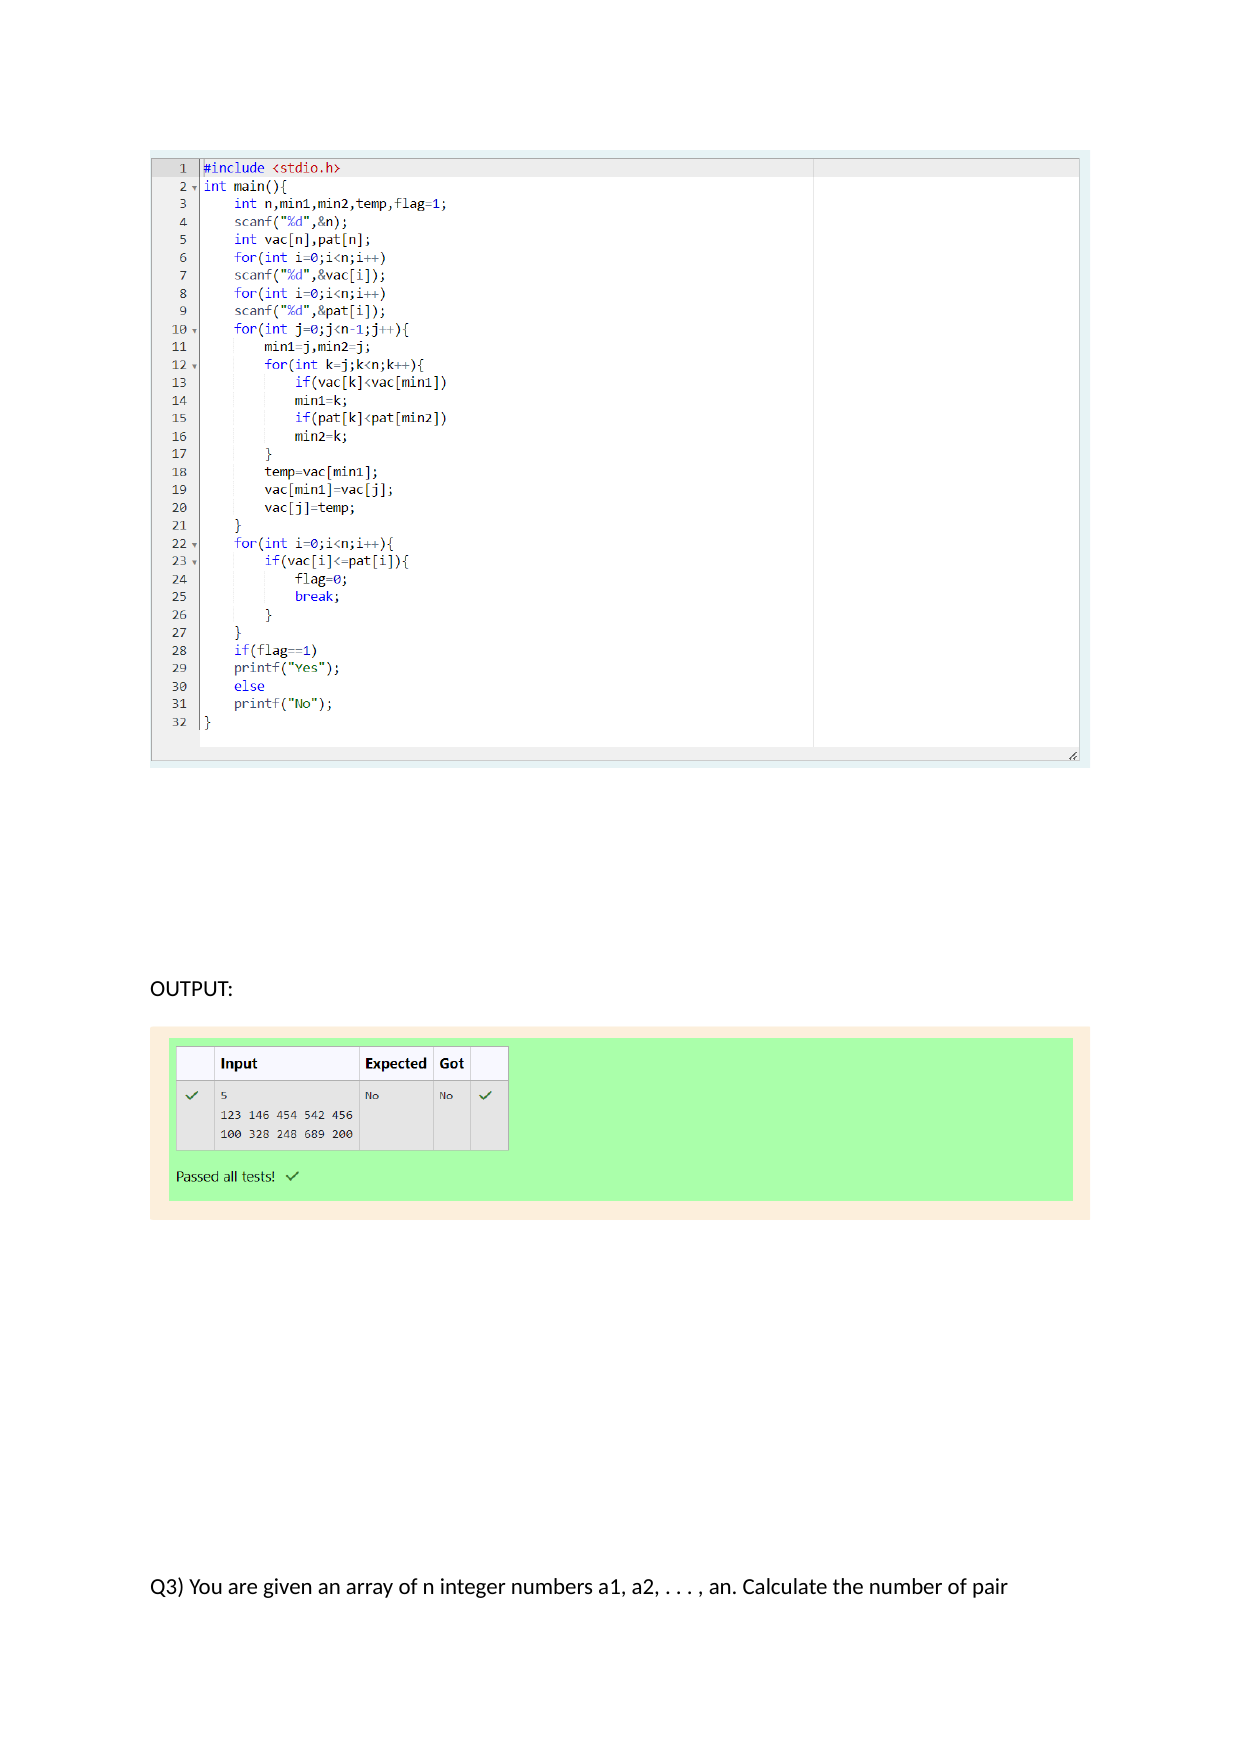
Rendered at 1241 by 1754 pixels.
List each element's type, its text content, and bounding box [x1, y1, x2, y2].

text Q3) You are given an array of n integer numbers a1, a2, . . . , an. Calculate the number of pair [150, 1572, 1090, 1601]
picture [150, 150, 1091, 768]
text OUTPUT: [150, 974, 1090, 1002]
picture [150, 1020, 1091, 1226]
